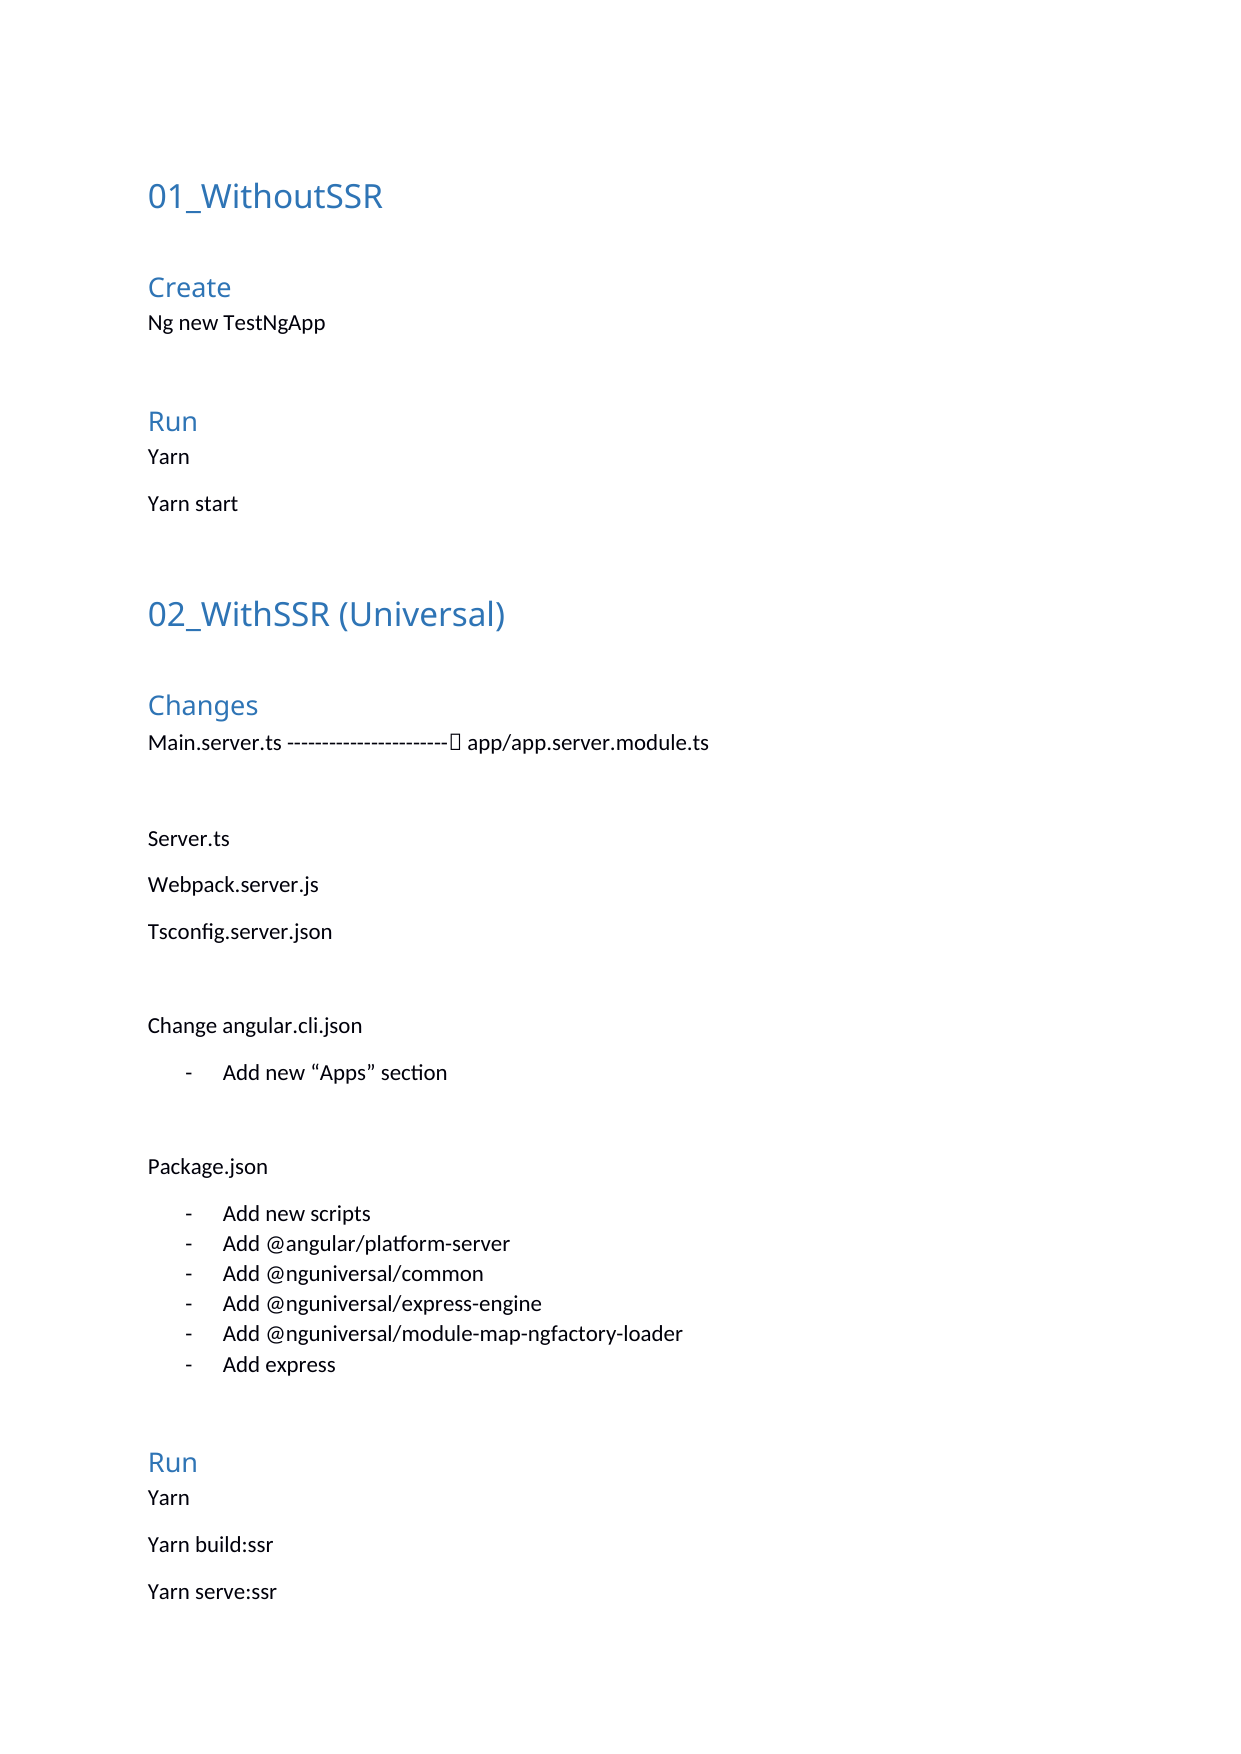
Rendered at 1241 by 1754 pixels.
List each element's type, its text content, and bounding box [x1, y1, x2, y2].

text Yarn serve:ssr [148, 1577, 1093, 1605]
text Server.ts [148, 824, 1093, 852]
text Yarn start [148, 489, 1093, 517]
list Add @nguniversal/module-map-ngfactory-loader [185, 1319, 1093, 1347]
subtitle 02_WithSSR (Universal) [148, 591, 1093, 636]
list Add @angular/platform-server [185, 1229, 1093, 1257]
subtitle Create [148, 268, 1093, 305]
text Package.json [148, 1152, 1093, 1180]
subtitle Run [148, 402, 1093, 439]
subtitle Changes [148, 687, 1093, 723]
text Main.server.ts ----------------------- app/app.server.module.ts [148, 726, 1093, 758]
list Add @nguniversal/common [185, 1259, 1093, 1287]
list Add new “Apps” section [185, 1058, 1093, 1086]
text Yarn [148, 1483, 1093, 1511]
text Yarn [148, 442, 1093, 470]
text Tsconfig.server.json [148, 917, 1093, 945]
list Add express [185, 1350, 1093, 1378]
text Yarn build:ssr [148, 1530, 1093, 1558]
list Add new scripts [185, 1199, 1093, 1227]
text Ng new TestNgApp [148, 308, 1093, 336]
text Change angular.cli.json [148, 1011, 1093, 1039]
subtitle 01_WithoutSSR [148, 173, 1093, 218]
text Webpack.server.js [148, 871, 1093, 898]
subtitle Run [148, 1443, 1093, 1480]
list Add @nguniversal/express-engine [185, 1289, 1093, 1317]
